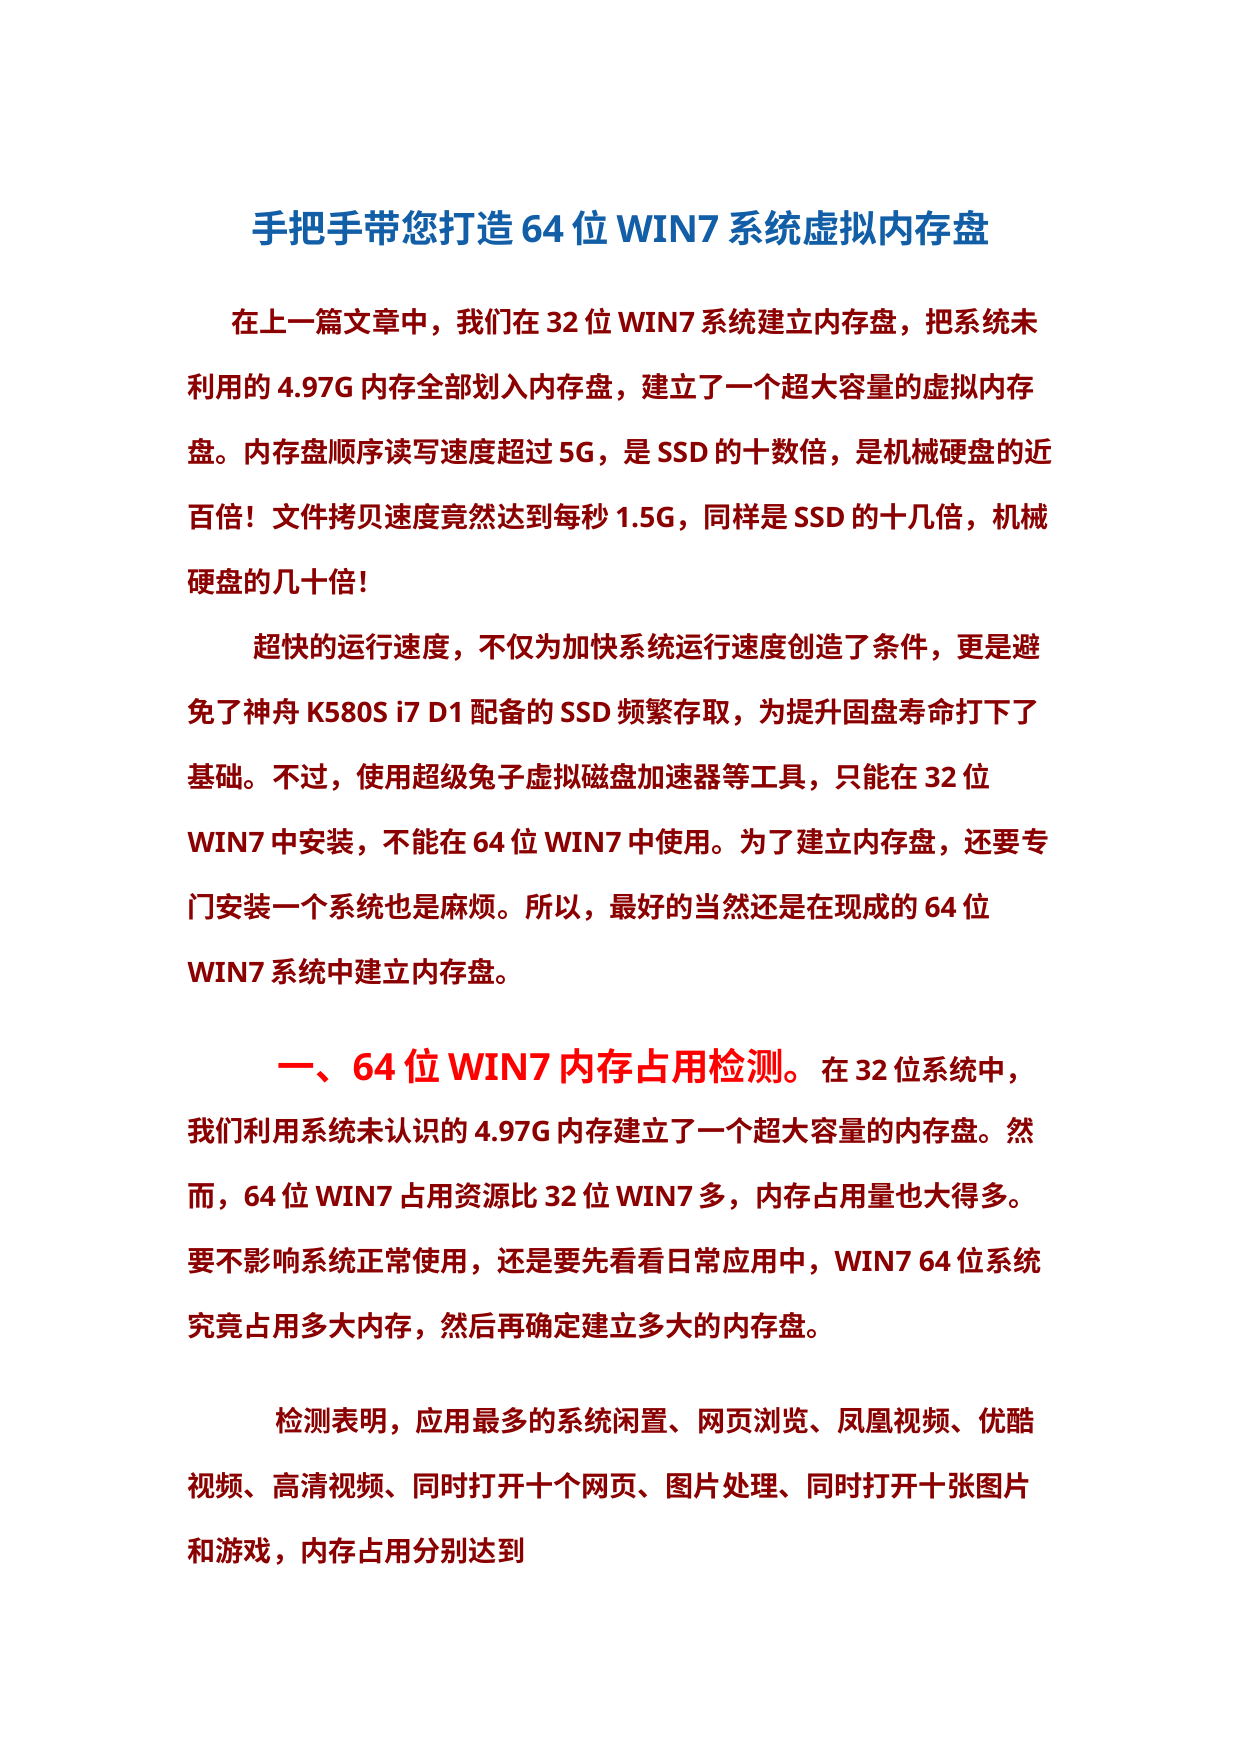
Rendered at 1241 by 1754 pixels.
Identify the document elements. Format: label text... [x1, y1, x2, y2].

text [187, 1386, 1053, 1581]
text 在上一篇文章中，我们在32位WIN7系统建立内存盘，把系统未利用的4.97G内存全部划入内存盘，建立了一个超大容量的虚拟内存盘。内存盘顺序读写速度超过5G，是SSD的十数倍，是机械硬盘的近百倍！文件拷贝速度竟然达到每秒1.5G，同样是SSD的十几倍，机械硬盘的几十倍！ 超快的运行速度，不仅为加快系统运行速度创造了条件，更是避免了神舟K580S i7 D1配备的SSD频繁存取，为提升固盘寿命打下了基础。不过，使用超级兔子虚拟磁盘加速器等工具，只能在32位WIN7中安装，不能在64位WIN7中使用。为了建立内存盘，还要专门安装一个系统也是麻烦。所以，最好的当然还是在现成的64位WIN7系统中建立内存盘。 [187, 287, 1053, 1002]
text 一、64位WIN7内存占用检测。在 32位系统中，我们利用系统未认识的4.97G内存建立了一个超大容量的内存盘。然而，64位WIN7占用资源比32位WIN7多，内存占用量也大得多。要不影响系统正常使用，还是要先看看日常应用中，WIN7 64位系统究竟占用多大内存，然后再确定建立多大的内存盘。 [187, 1032, 1053, 1357]
text 手把手带您打造64位WIN7系统虚拟内存盘 [187, 193, 1053, 258]
